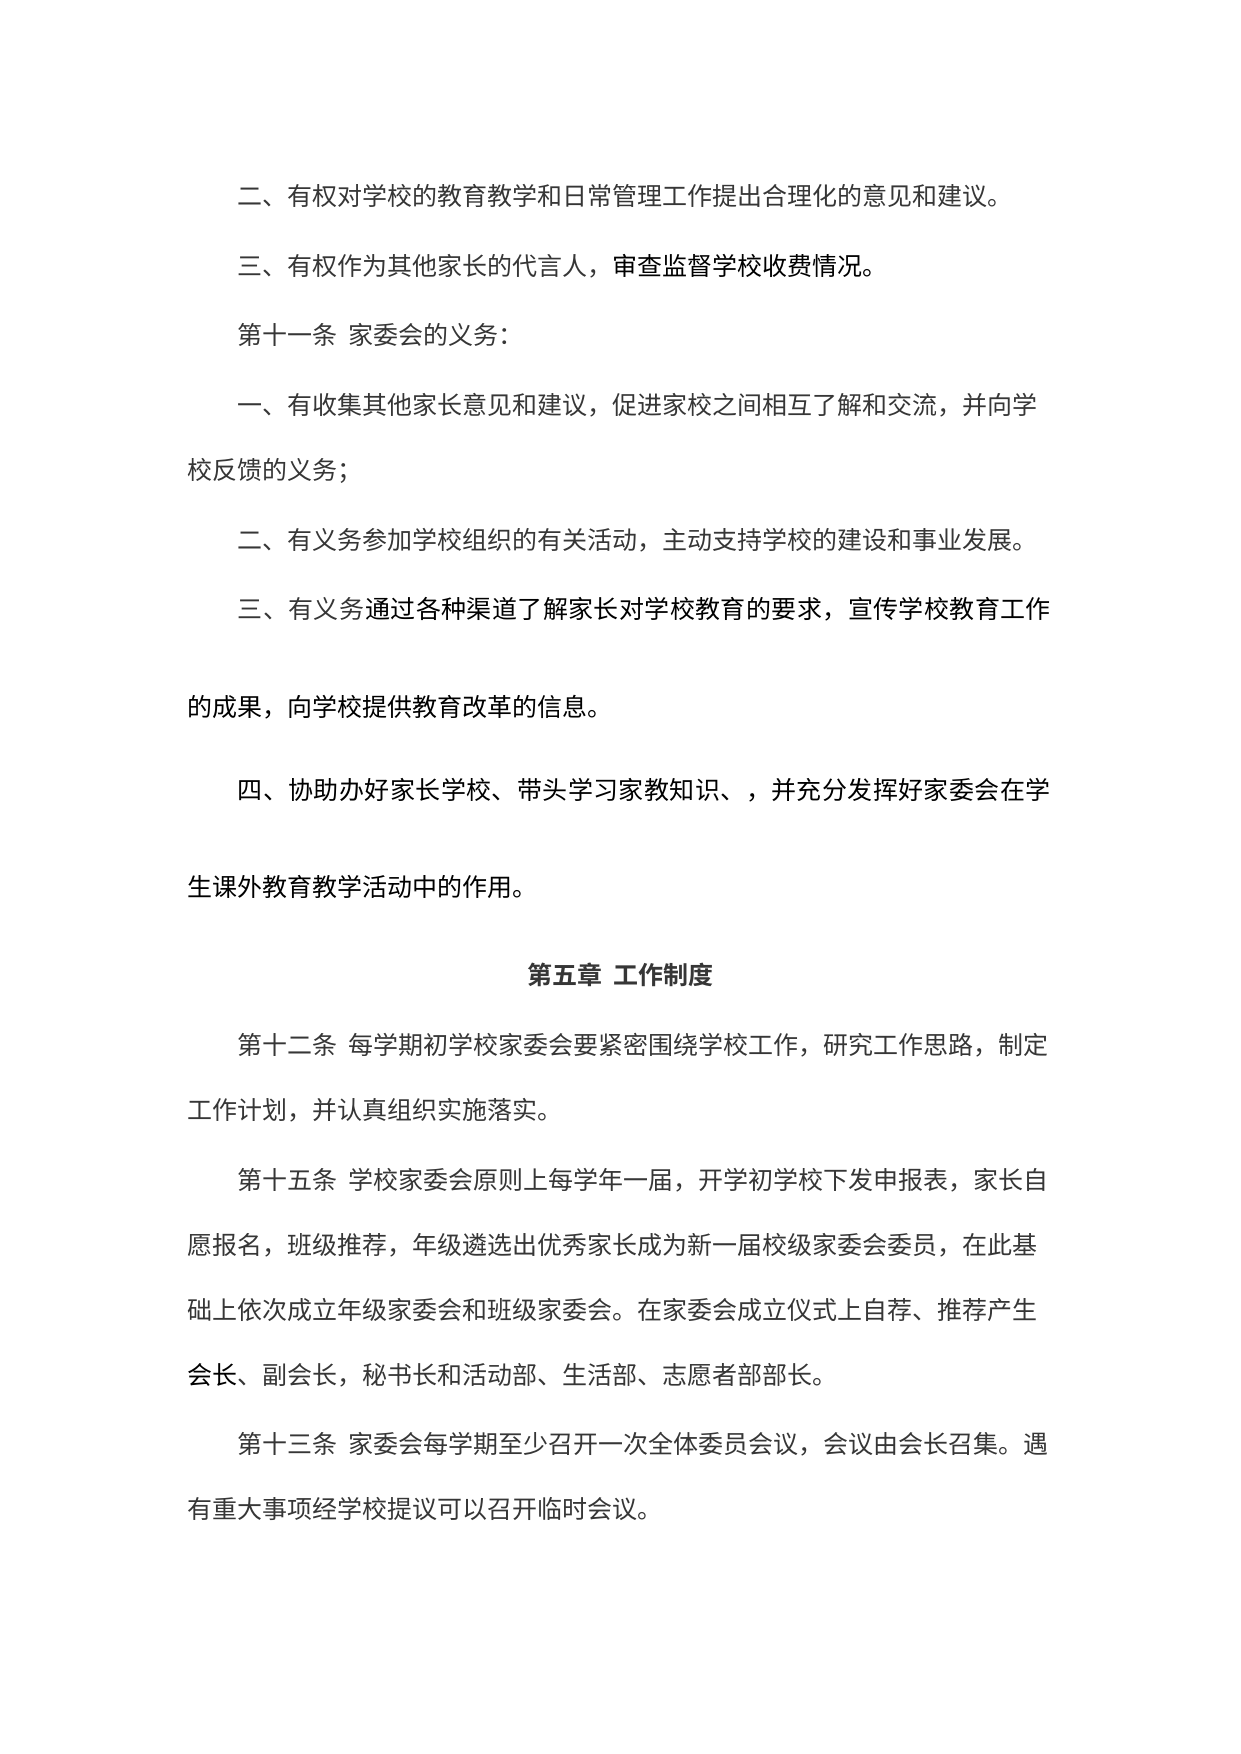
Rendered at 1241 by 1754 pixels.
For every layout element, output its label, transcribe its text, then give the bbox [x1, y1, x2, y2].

text 第五章 工作制度 [187, 941, 1053, 1006]
text 第十五条 学校家委会原则上每学年一届，开学初学校下发申报表，家长自愿报名，班级推荐，年级遴选出优秀家长成为新一届校级家委会委员，在此基础上依次成立年级家委会和班级家委会。在家委会成立仪式上自荐、推荐产生会长、副会长，秘书长和活动部、生活部、志愿者部部长。 [187, 1146, 1053, 1406]
text 二、有权对学校的教育教学和日常管理工作提出合理化的意见和建议。 [187, 162, 1053, 227]
text 一、有收集其他家长意见和建议，促进家校之间相互了解和交流，并向学校反馈的义务； [187, 371, 1053, 501]
text 第十一条 家委会的义务： [187, 301, 1053, 366]
text 三、有权作为其他家长的代言人，审查监督学校收费情况。 [187, 232, 1053, 297]
text 四、协助办好家长学校、带头学习家教知识、，并充分发挥好家委会在学生课外教育教学活动中的作用。 [187, 756, 1053, 918]
text 三、有义务通过各种渠道了解家长对学校教育的要求，宣传学校教育工作的成果，向学校提供教育改革的信息。 [187, 575, 1053, 738]
text 第十三条 家委会每学期至少召开一次全体委员会议，会议由会长召集。遇有重大事项经学校提议可以召开临时会议。 [187, 1410, 1053, 1540]
text 二、有义务参加学校组织的有关活动，主动支持学校的建设和事业发展。 [187, 506, 1053, 571]
text 第十二条 每学期初学校家委会要紧密围绕学校工作，研究工作思路，制定工作计划，并认真组织实施落实。 [187, 1011, 1053, 1141]
